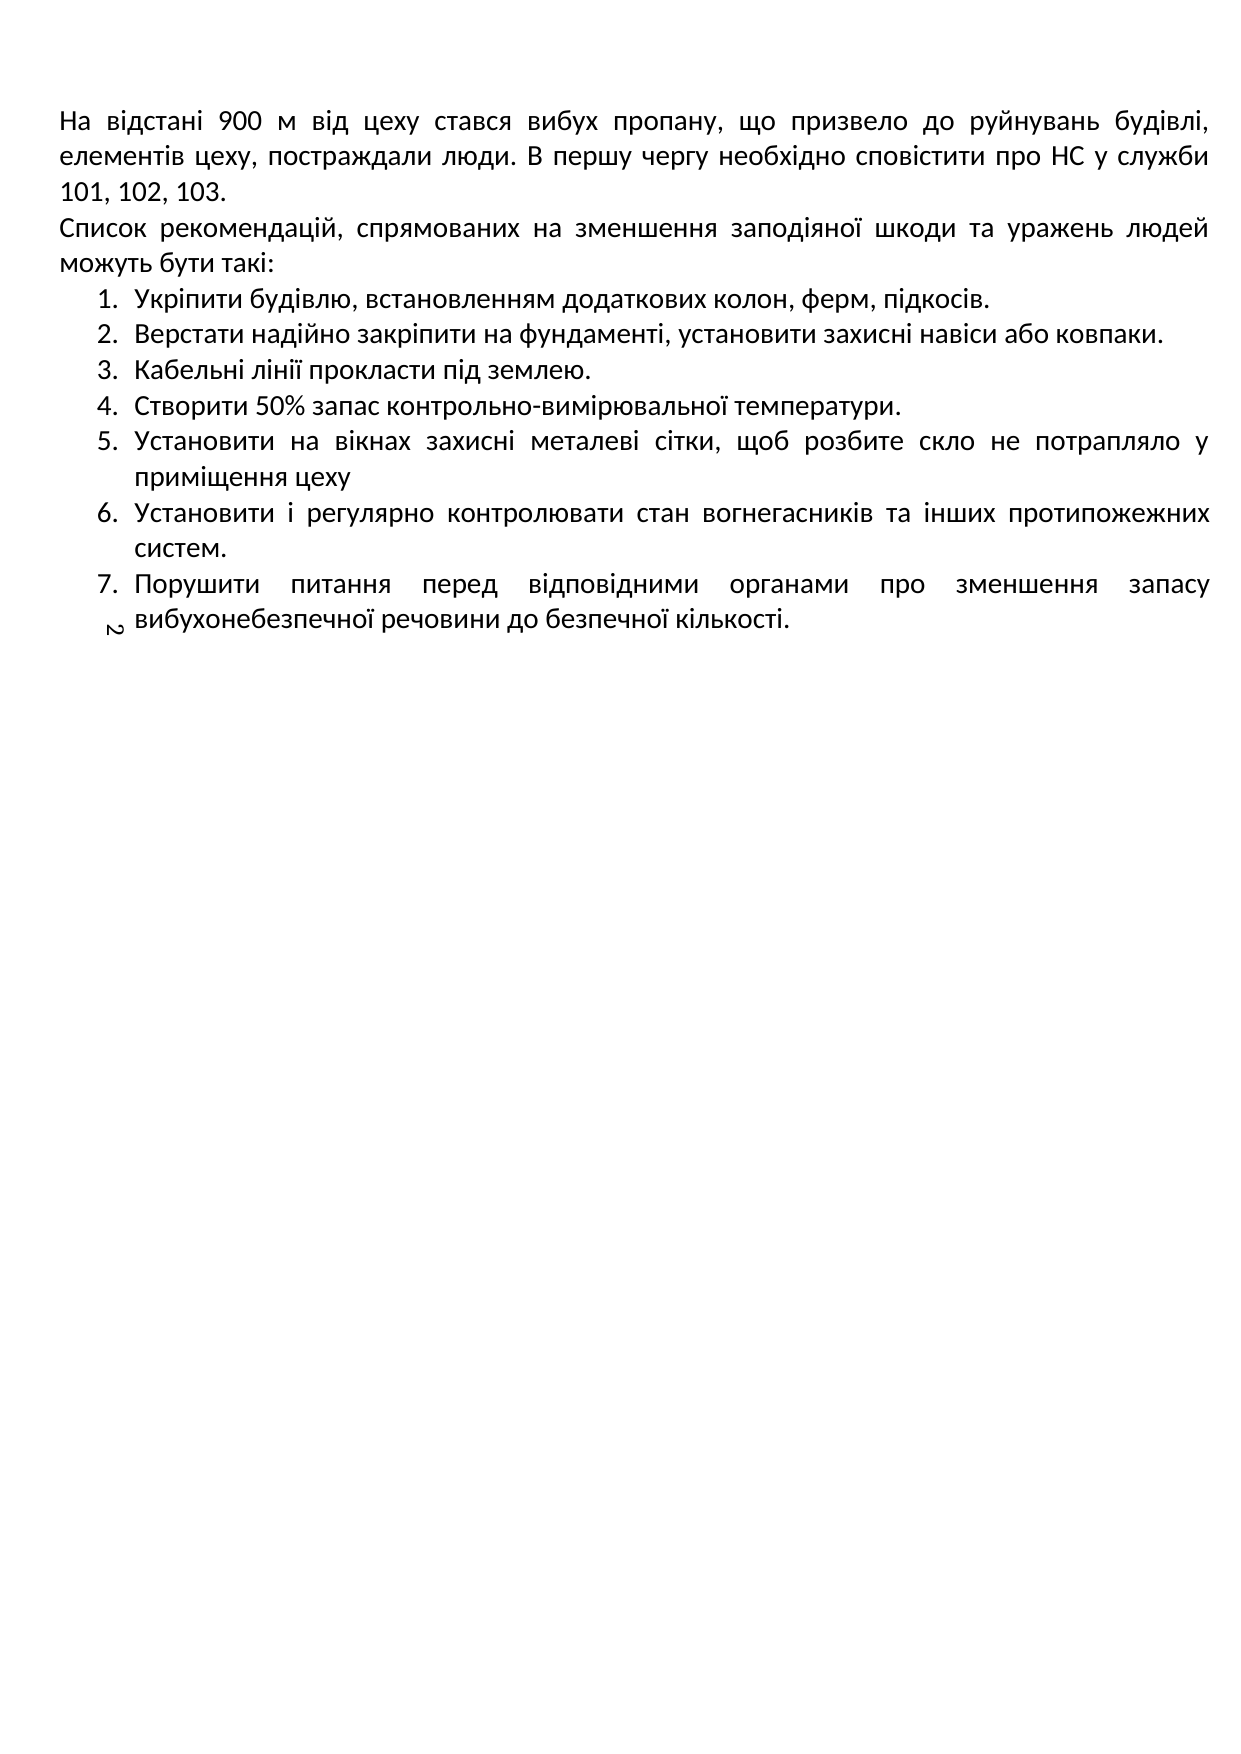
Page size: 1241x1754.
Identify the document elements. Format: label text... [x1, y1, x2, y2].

list Установити і регулярно контролювати стан вогнегасників та інших протипожежних систем. [97, 494, 1211, 565]
text На відстані 900 м від цеху стався вибух пропану, що призвело до руйнувань будівлі, елементів цеху, постраждали люди. В першу чергу необхідно сповістити про НС у служби 101, 102, 103. [59, 102, 1211, 209]
list Верстати надійно закріпити на фундаменті, установити захисні навіси або ковпаки. [97, 316, 1211, 351]
list Установити на вікнах захисні металеві сітки, щоб розбите скло не потрапляло у приміщення цеху [97, 422, 1211, 494]
text Список рекомендацій, спрямованих на зменшення заподіяної шкоди та уражень людей можуть бути такі: [59, 209, 1211, 280]
list Кабельні лінії прокласти під землею. [97, 351, 1211, 387]
list Створити 50% запас контрольно-вимірювальної температури. [97, 387, 1211, 422]
list Укріпити будівлю, встановленням додаткових колон, ферм, підкосів. [97, 280, 1211, 316]
list Порушити питання перед відповідними органами про зменшення запасу вибухонебезпечної речовини до безпечної кількості. [97, 565, 1211, 636]
